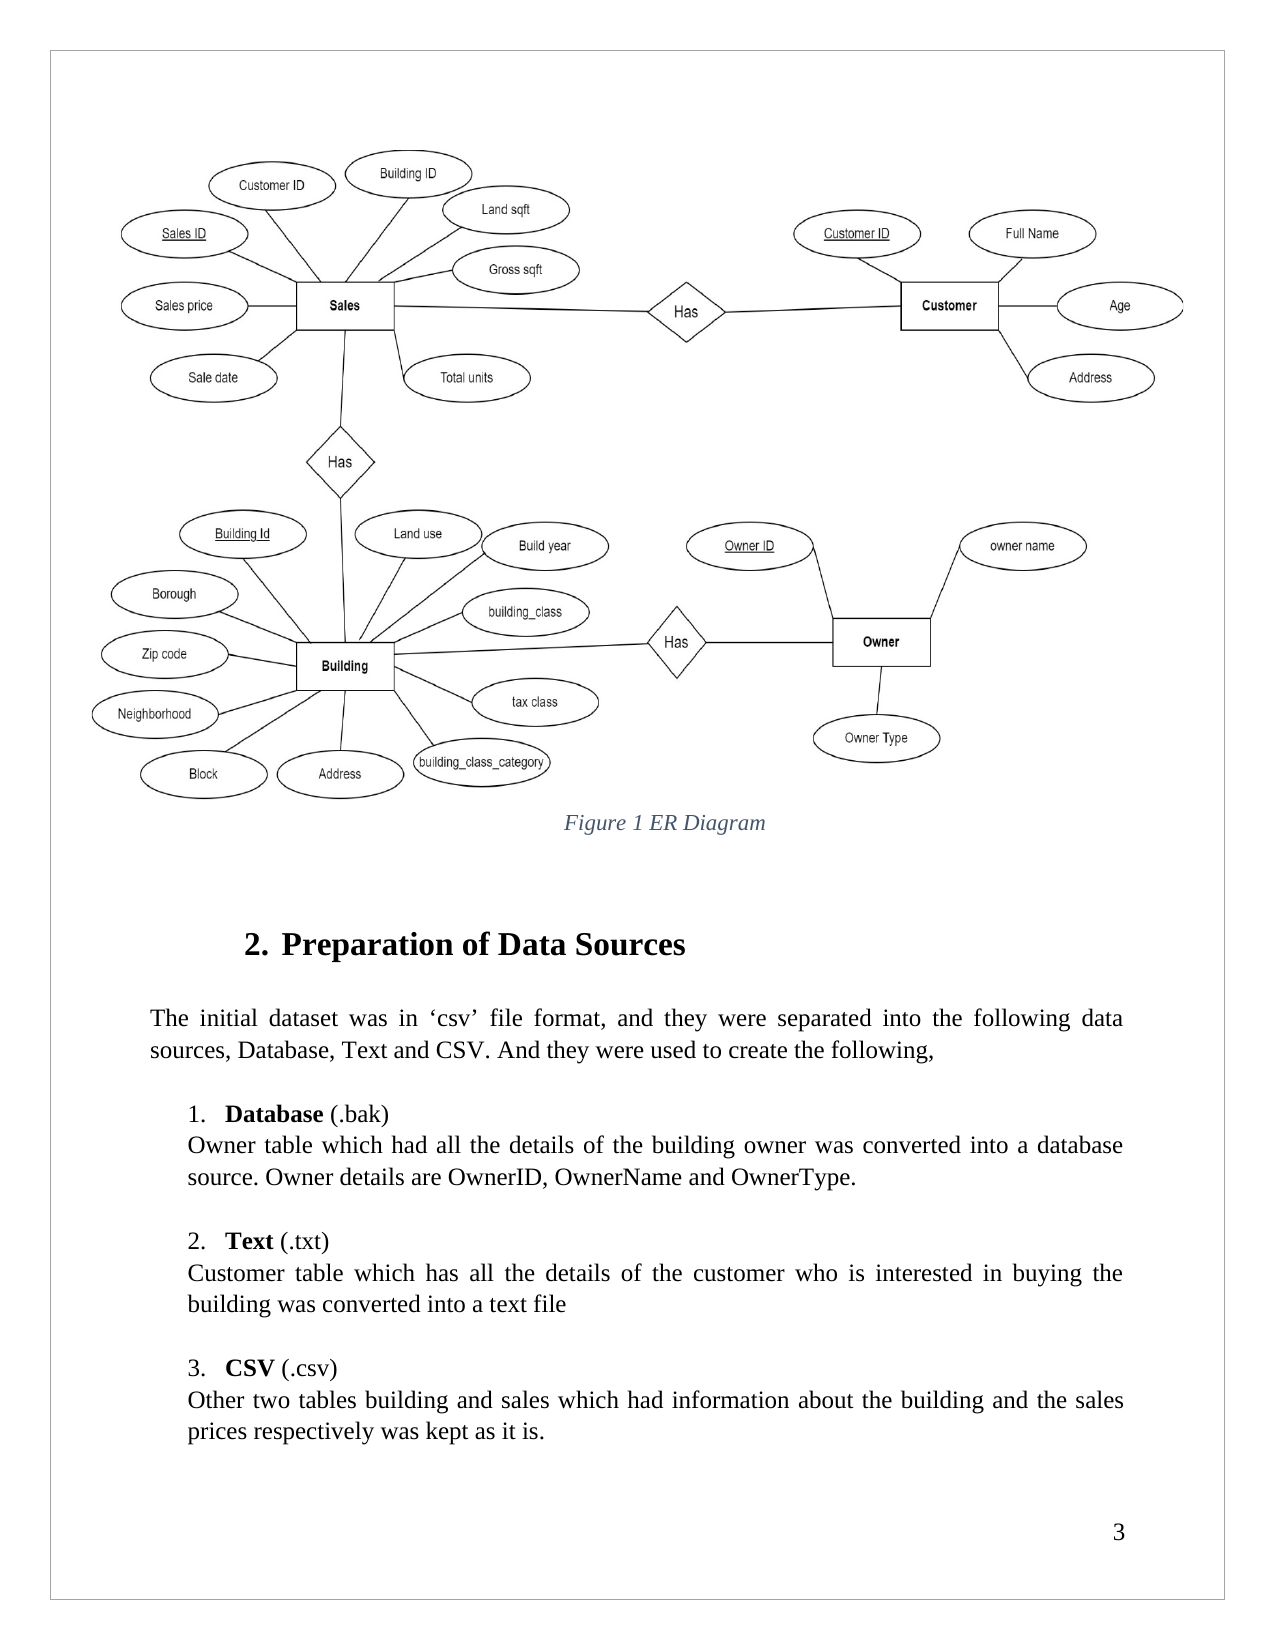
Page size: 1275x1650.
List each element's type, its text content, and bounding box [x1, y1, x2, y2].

subtitle Preparation of Data Sources [244, 924, 1125, 962]
list Database (.bak) [187, 1099, 1125, 1127]
text The initial dataset was in ‘csv’ file format, and they were separated into the following data sources, Database, Text and CSV. And they were used to create the following, [150, 1003, 1125, 1064]
text Owner table which had all the details of the building owner was converted into a database source. Owner details are OwnerID, OwnerName and OwnerType. [187, 1131, 1125, 1191]
list CSV (.csv) [187, 1353, 1125, 1382]
list Text (.txt) [187, 1226, 1125, 1254]
text Other two tables building and sales which had information about the building and the sales prices respectively was kept as it is. [187, 1385, 1125, 1445]
text Customer table which has all the details of the customer who is interested in buying the building was converted into a text file [187, 1258, 1125, 1318]
picture [91, 150, 1184, 800]
